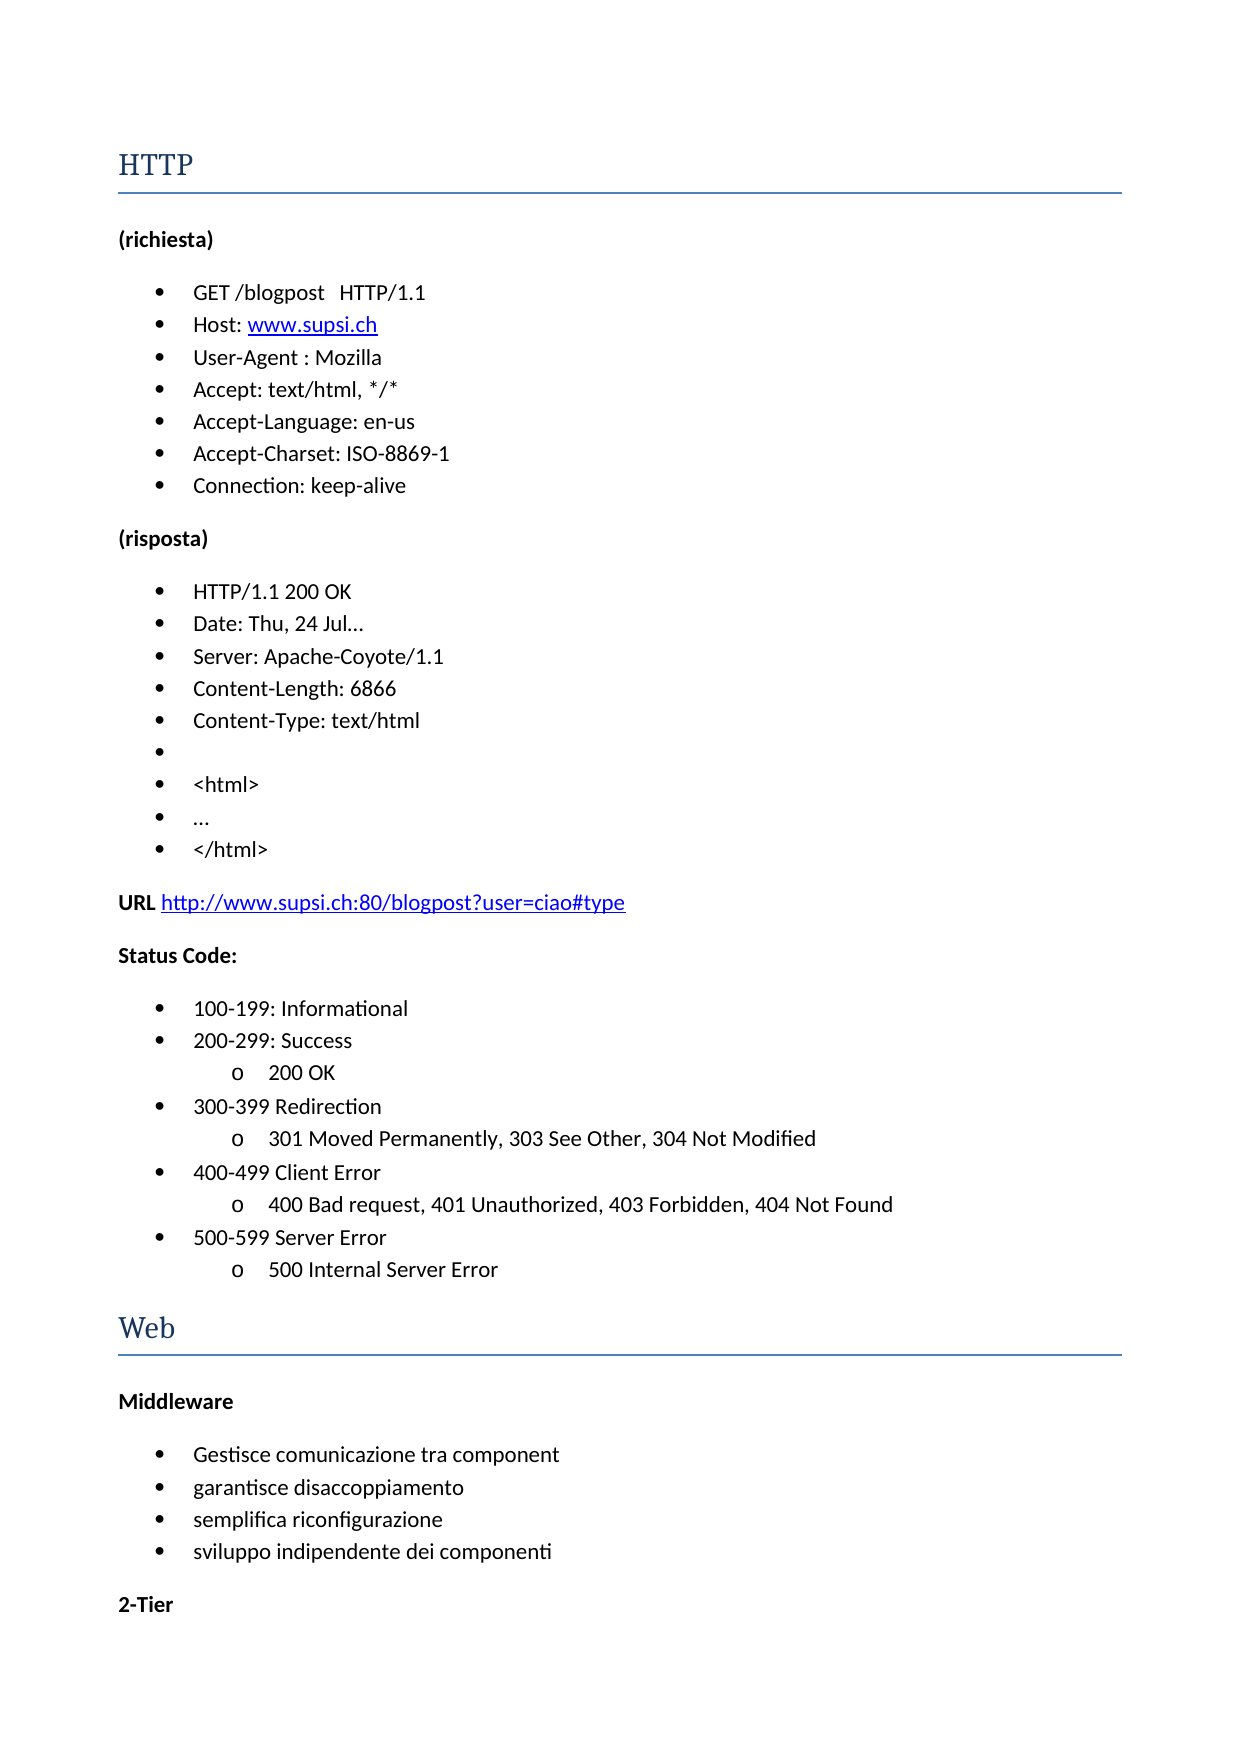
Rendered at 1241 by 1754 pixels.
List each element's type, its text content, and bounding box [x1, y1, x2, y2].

text (richiesta) [118, 225, 1122, 253]
list 200-299: Success [156, 1026, 1122, 1054]
text Status Code: [118, 941, 1122, 969]
list Gestisce comunicazione tra component [156, 1441, 1122, 1468]
title Web [118, 1310, 1122, 1354]
list Host: www.supsi.ch [156, 310, 1122, 338]
list Accept: text/html, */* [156, 375, 1122, 403]
list HTTP/1.1 200 OK [156, 577, 1122, 605]
list GET /blogpost HTTP/1.1 [156, 278, 1122, 306]
list 301 Moved Permanently, 303 See Other, 304 Not Modified [231, 1124, 1122, 1153]
list Date: Thu, 24 Jul… [156, 609, 1122, 638]
title HTTP [118, 148, 1122, 192]
list Server: Apache-Coyote/1.1 [156, 642, 1122, 670]
list semplifica riconfigurazione [156, 1505, 1122, 1533]
list 400 Bad request, 401 Unauthorized, 403 Forbidden, 404 Not Found [231, 1190, 1122, 1219]
list sviluppo indipendente dei componenti [156, 1537, 1122, 1565]
list Content-Type: text/html [156, 706, 1122, 734]
list <html> [156, 771, 1122, 798]
text 2-Tier [118, 1590, 1122, 1618]
list 100-199: Informational [156, 994, 1122, 1022]
list </html> [156, 835, 1122, 863]
list Content-Length: 6866 [156, 674, 1122, 702]
list Accept-Charset: ISO-8869-1 [156, 439, 1122, 467]
list Connection: keep-alive [156, 471, 1122, 499]
text Middleware [118, 1387, 1122, 1416]
list 400-499 Client Error [156, 1158, 1122, 1186]
text URL http://www.supsi.ch:80/blogpost?user=ciao#type [118, 888, 1122, 916]
list 200 OK [231, 1058, 1122, 1087]
list Accept-Language: en-us [156, 407, 1122, 435]
list … [156, 803, 1122, 831]
list 500 Internal Server Error [231, 1256, 1122, 1285]
list 300-399 Redirection [156, 1092, 1122, 1120]
list User-Agent : Mozilla [156, 343, 1122, 371]
text (risposta) [118, 524, 1122, 552]
list 500-599 Server Error [156, 1223, 1122, 1251]
list garantisce disaccoppiamento [156, 1473, 1122, 1501]
